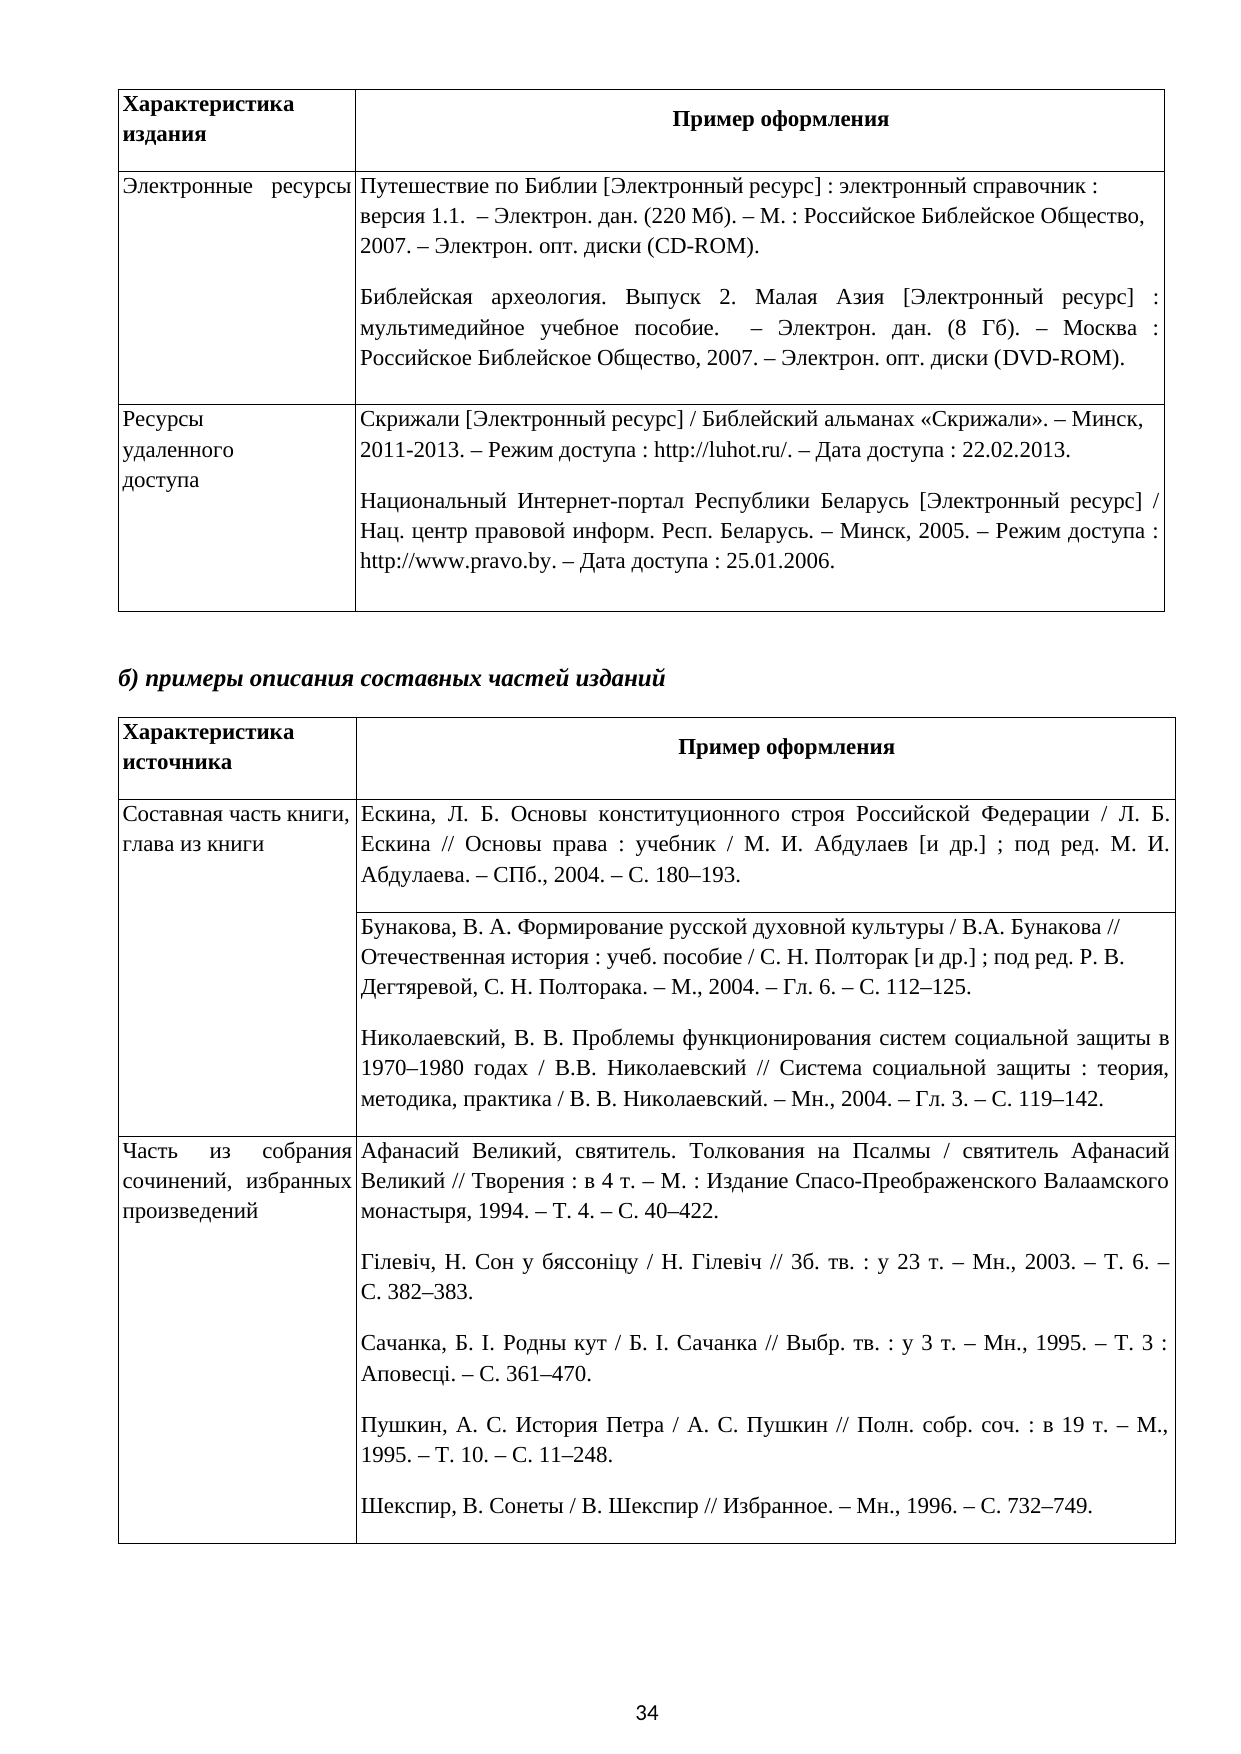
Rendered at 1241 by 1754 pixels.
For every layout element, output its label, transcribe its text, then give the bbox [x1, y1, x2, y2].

table_header Пример оформления [356, 90, 1164, 171]
table_header Характеристика источника [119, 718, 356, 799]
table_cell Ресурсы удаленного доступа [119, 405, 355, 611]
table_cell Путешествие по Библии [Электронный ресурс] : электронный справочник : версия 1.1. – Электрон. дан. (220 Мб). – М. : Российское Библейское Общество, 2007. – Электрон. опт. диски (CD-ROM). Библейская археология. Выпуск 2. Малая Азия [Электронный ресурс] : мультимедийное учебное пособие. – Электрон. дан. (8 Гб). – Москва : Российское Библейское Общество, 2007. – Электрон. опт. диски (DVD-ROM). [356, 172, 1164, 404]
table_cell Составная часть книги, глава из книги [119, 800, 356, 1136]
text б) примеры описания составных частей изданий [118, 663, 1175, 692]
table_cell Ескина, Л. Б. Основы конституционного строя Российской Федерации / Л. Б. Ескина // Основы права : учебник / М. И. Абдулаев [и др.] ; под ред. М. И. Абдулаева. – СПб., 2004. – С. 180–193. [357, 800, 1175, 912]
table_header Пример оформления [357, 718, 1175, 799]
table_cell Электронные ресурсы [119, 172, 355, 404]
table_cell Афанасий Великий, святитель. Толкования на Псалмы / святитель Афанасий Великий // Творения : в 4 т. – М. : Издание Спасо-Преображенского Валаамского монастыря, 1994. – Т. 4. – С. 40–422. Гілевіч, Н. Сон у бяссоніцу / Н. Гілевіч // 3б. тв. : у 23 т. – Мн., 2003. – Т. 6. – С. 382–383. Сачанка, Б. І. Родны кут / Б. I. Сачанка // Выбр. тв. : у 3 т. – Мн., 1995. – Т. 3 : Аповесці. – С. 361–470. Пушкин, А. С. История Петра / А. С. Пушкин // Полн. собр. соч. : в 19 т. – М., 1995. – Т. 10. – С. 11–248. Шекспир, В. Сонеты / В. Шекспир // Избранное. – Мн., 1996. – С. 732–749. [357, 1137, 1175, 1543]
table_cell Скрижали [Электронный ресурс] / Библейский альманах «Скрижали». – Минск, 2011-2013. – Режим доступа : http://luhot.ru/. – Дата доступа : 22.02.2013. Национальный Интернет-портал Республики Беларусь [Электронный ресурс] / Нац. центр правовой информ. Респ. Беларусь. – Минск, 2005. – Режим доступа : http://www.pravo.by. – Дата доступа : 25.01.2006. [356, 405, 1164, 611]
table_cell Часть из собрания сочинений, избранных произведений [119, 1137, 356, 1543]
table_cell Бунакова, В. А. Формирование русской духовной культуры / В.А. Бунакова // Отечественная история : учеб. пособие / С. Н. Полторак [и др.] ; под ред. Р. В. Дегтяревой, С. Н. Полторака. – М., 2004. – Гл. 6. – С. 112–125. Николаевский, В. В. Проблемы функционирования систем социальной защиты в 1970–1980 годах / В.В. Николаевский // Система социальной защиты : теория, методика, практика / В. В. Николаевский. – Мн., 2004. – Гл. 3. – С. 119–142. [357, 913, 1175, 1136]
table_header Характеристика издания [119, 90, 355, 171]
